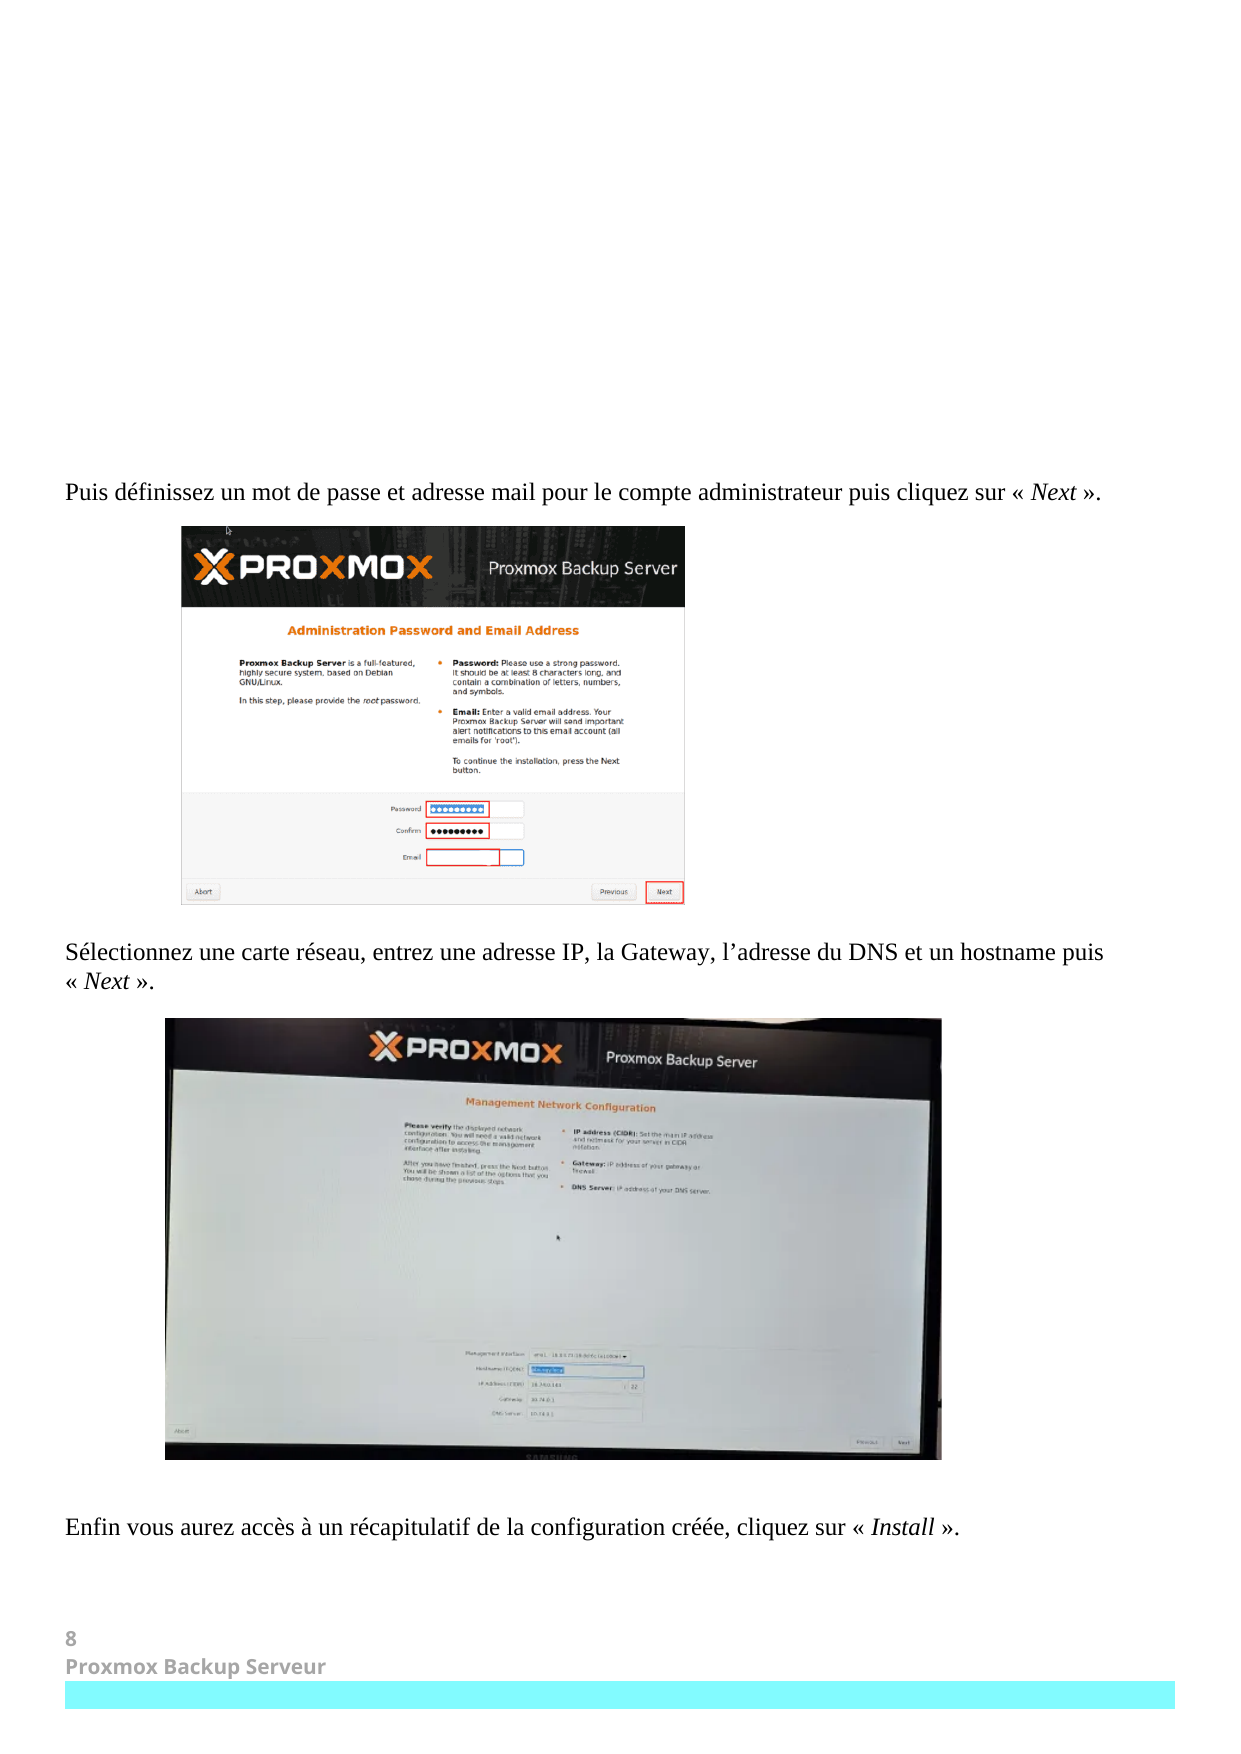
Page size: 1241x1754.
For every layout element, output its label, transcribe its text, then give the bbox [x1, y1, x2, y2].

picture [181, 526, 685, 905]
text Sélectionnez une carte réseau, entrez une adresse IP, la Gateway, l’adresse du DNS et un hostname puis « Next ». [65, 937, 1175, 995]
text Enfin vous aurez accès à un récapitulatif de la configuration créée, cliquez sur « Install ». [65, 1512, 1175, 1541]
picture [165, 1018, 942, 1460]
text Puis définissez un mot de passe et adresse mail pour le compte administrateur puis cliquez sur « Next ». [65, 477, 1175, 506]
